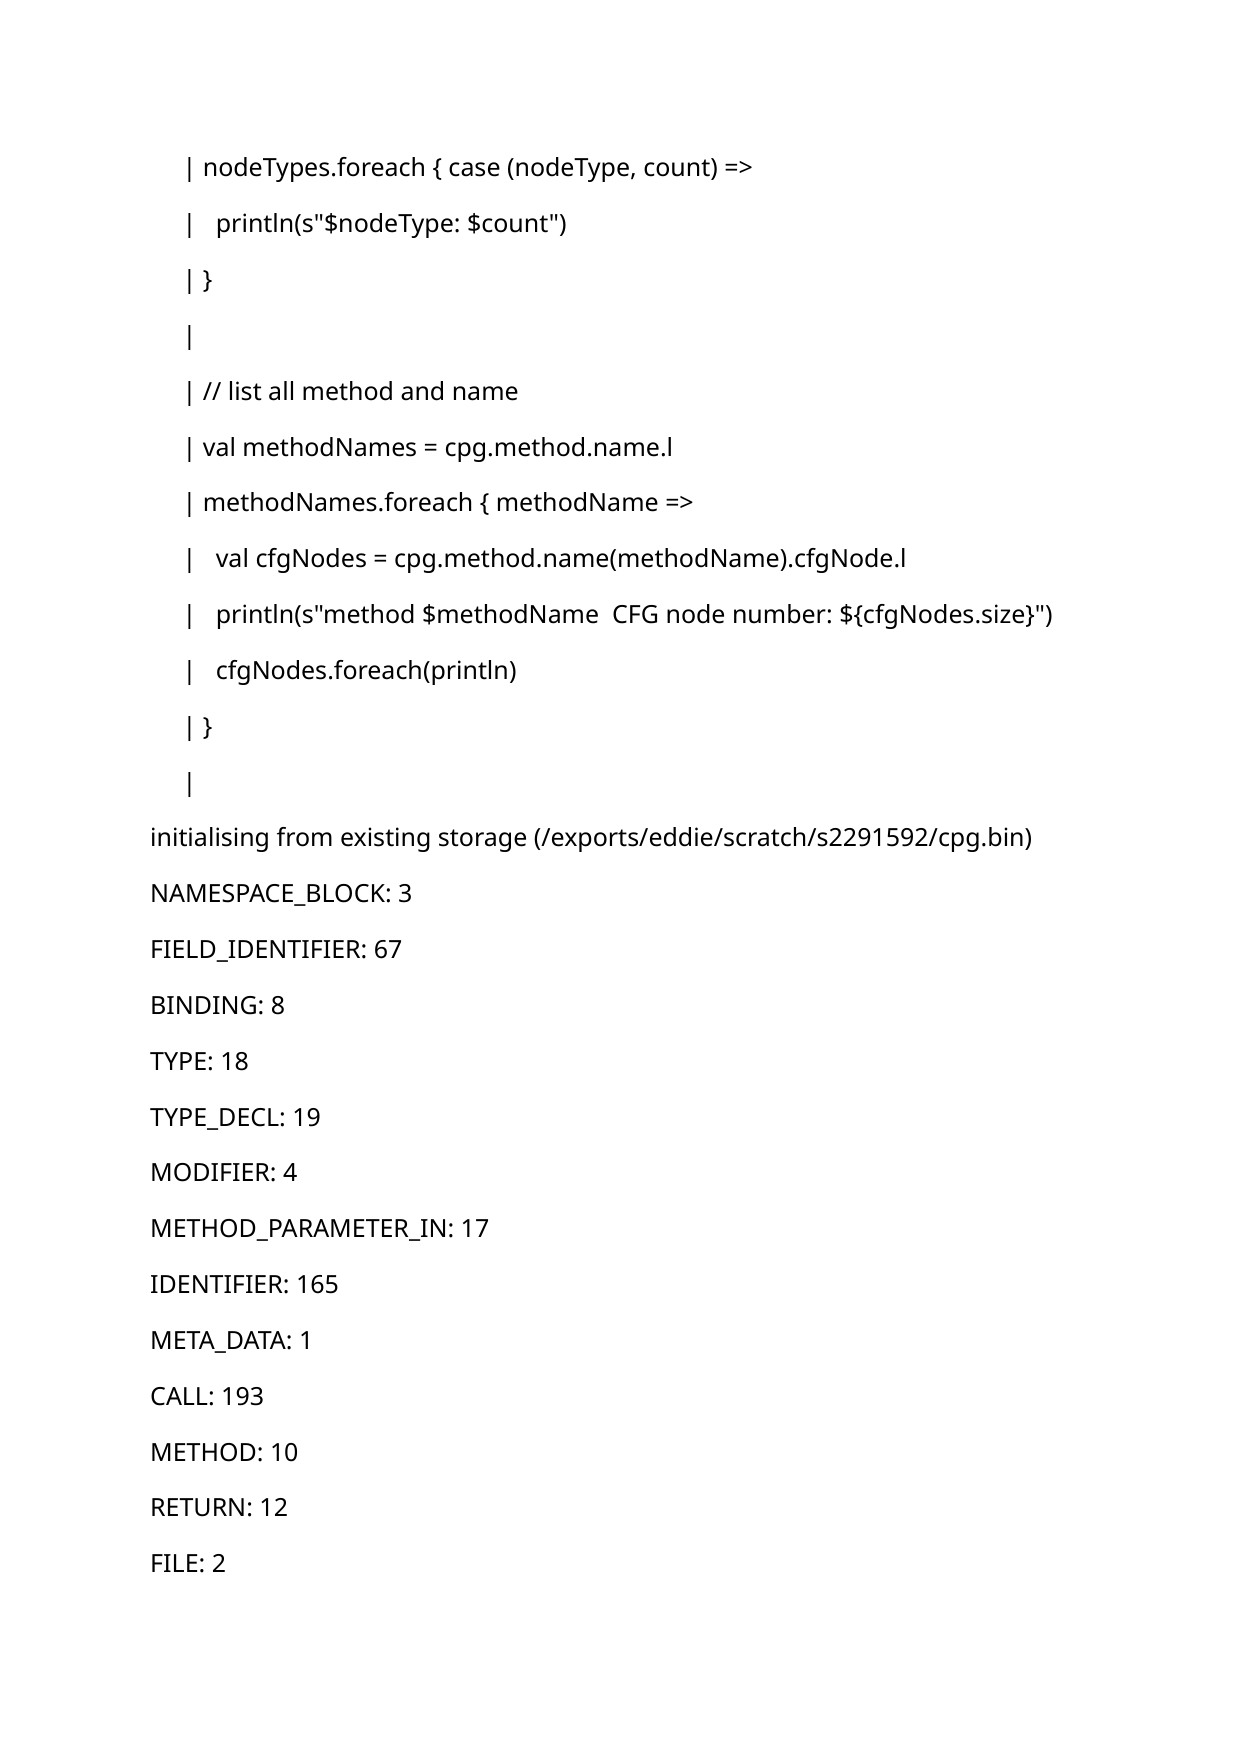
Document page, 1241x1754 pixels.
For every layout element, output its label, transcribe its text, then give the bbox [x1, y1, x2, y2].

text | } [150, 262, 1090, 296]
text FILE: 2 [150, 1546, 1090, 1580]
text BINDING: 8 [150, 987, 1090, 1022]
text METHOD_PARAMETER_IN: 17 [150, 1211, 1090, 1245]
text | println(s"method $methodName CFG node number: ${cfgNodes.size}") [150, 597, 1090, 631]
text | val cfgNodes = cpg.method.name(methodName).cfgNode.l [150, 541, 1090, 575]
text | // list all method and name [150, 373, 1090, 407]
text MODIFIER: 4 [150, 1155, 1090, 1189]
text | methodNames.foreach { methodName => [150, 485, 1090, 519]
text TYPE_DECL: 19 [150, 1099, 1090, 1133]
text | [150, 317, 1090, 352]
text TYPE: 18 [150, 1043, 1090, 1077]
text | [150, 764, 1090, 798]
text | nodeTypes.foreach { case (nodeType, count) => [150, 150, 1090, 184]
text NAMESPACE_BLOCK: 3 [150, 876, 1090, 910]
text | println(s"$nodeType: $count") [150, 206, 1090, 240]
text METHOD: 10 [150, 1434, 1090, 1468]
text CALL: 193 [150, 1378, 1090, 1412]
text | cfgNodes.foreach(println) [150, 652, 1090, 687]
text FIELD_IDENTIFIER: 67 [150, 932, 1090, 966]
text | val methodNames = cpg.method.name.l [150, 429, 1090, 463]
text | } [150, 708, 1090, 742]
text META_DATA: 1 [150, 1322, 1090, 1357]
text initialising from existing storage (/exports/eddie/scratch/s2291592/cpg.bin) [150, 820, 1090, 854]
text IDENTIFIER: 165 [150, 1267, 1090, 1301]
text RETURN: 12 [150, 1490, 1090, 1524]
